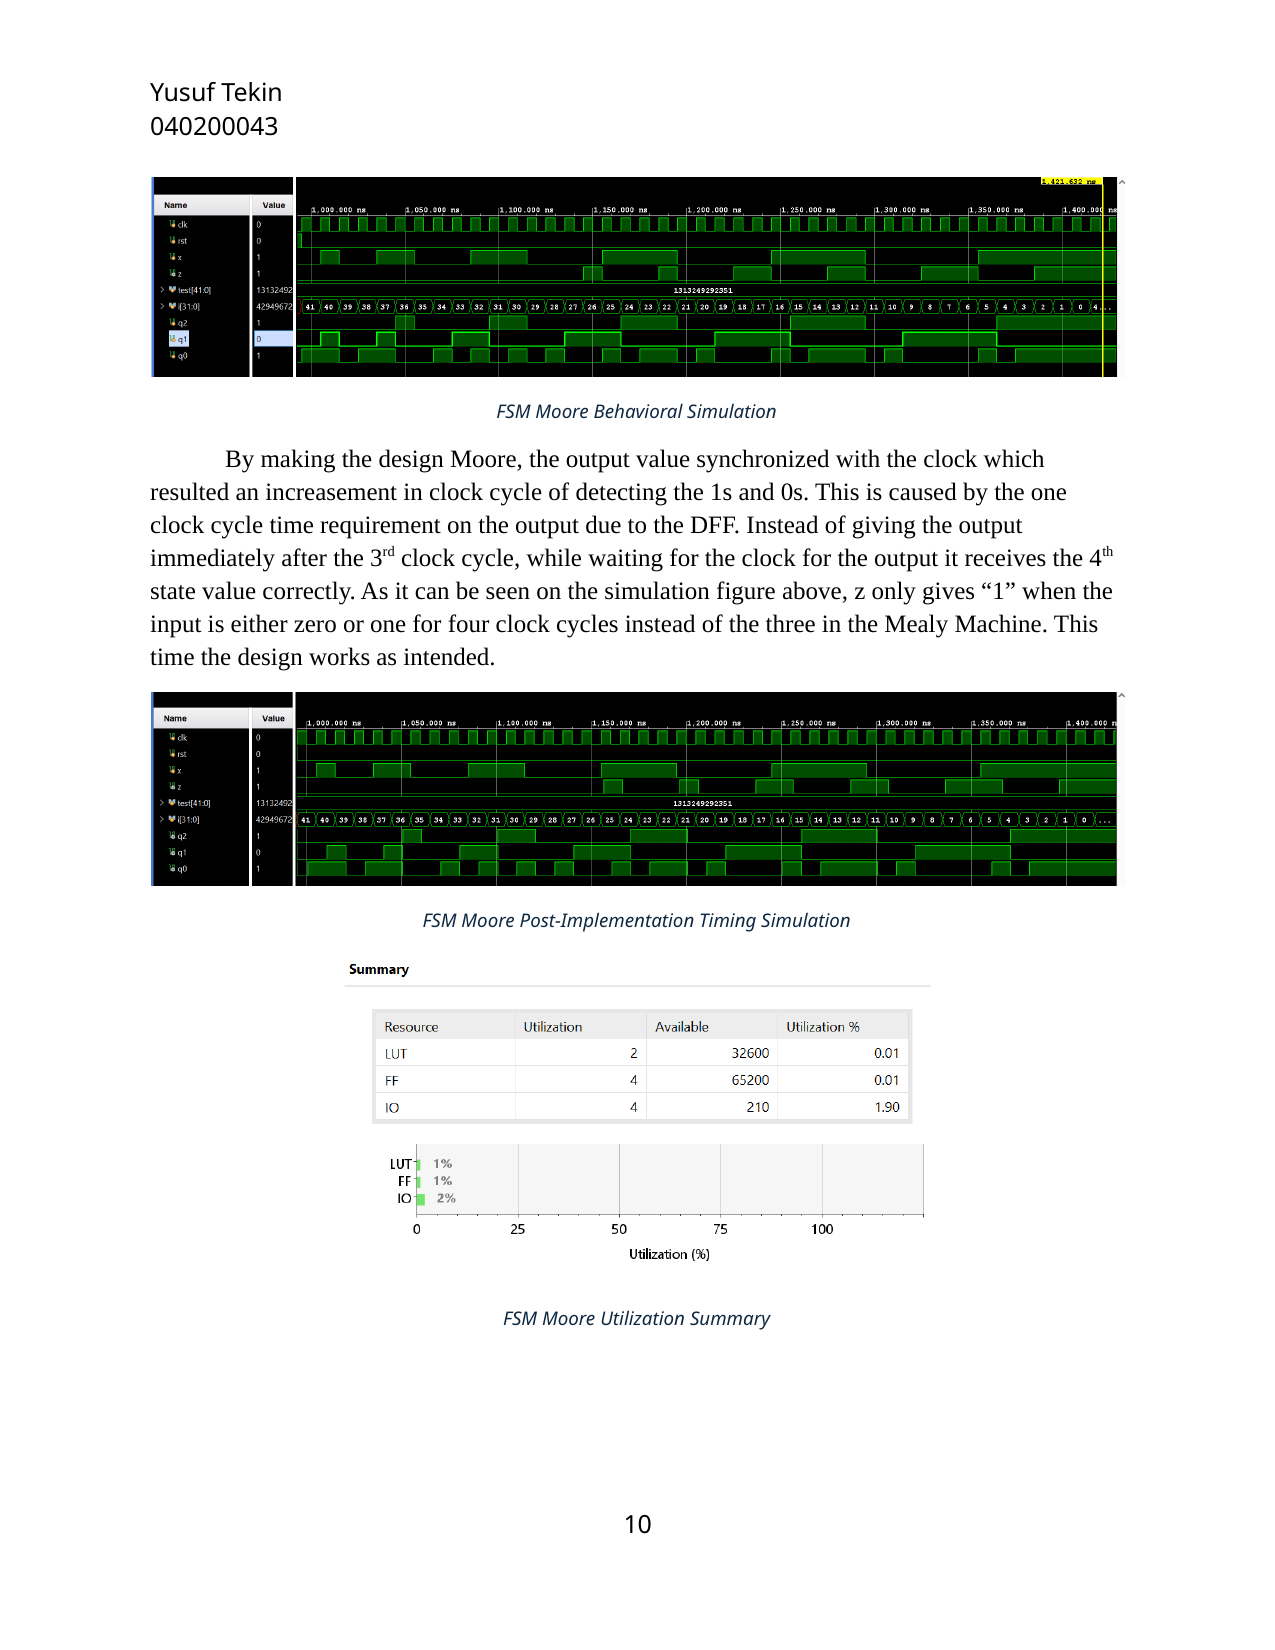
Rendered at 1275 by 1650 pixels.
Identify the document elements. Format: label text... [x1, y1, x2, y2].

picture [150, 692, 1125, 886]
picture [344, 954, 931, 1283]
text FSM Moore Utilization Summary [150, 1305, 1125, 1330]
picture [150, 177, 1125, 377]
text By making the design Moore, the output value synchronized with the clock which resulted an increasement in clock cycle of detecting the 1s and 0s. This is caused by the one clock cycle time requirement on the output due to the DFF. Instead of giving the output immediately after the 3rd clock cycle, while waiting for the clock for the output it receives the 4th state value correctly. As it can be seen on the simulation figure above, z only gives “1” when the input is either zero or one for four clock cycles instead of the three in the Mealy Machine. This time the design works as intended. [150, 444, 1125, 671]
text FSM Moore Post-Implementation Timing Simulation [150, 908, 1125, 933]
text FSM Moore Behavioral Simulation [150, 398, 1125, 423]
